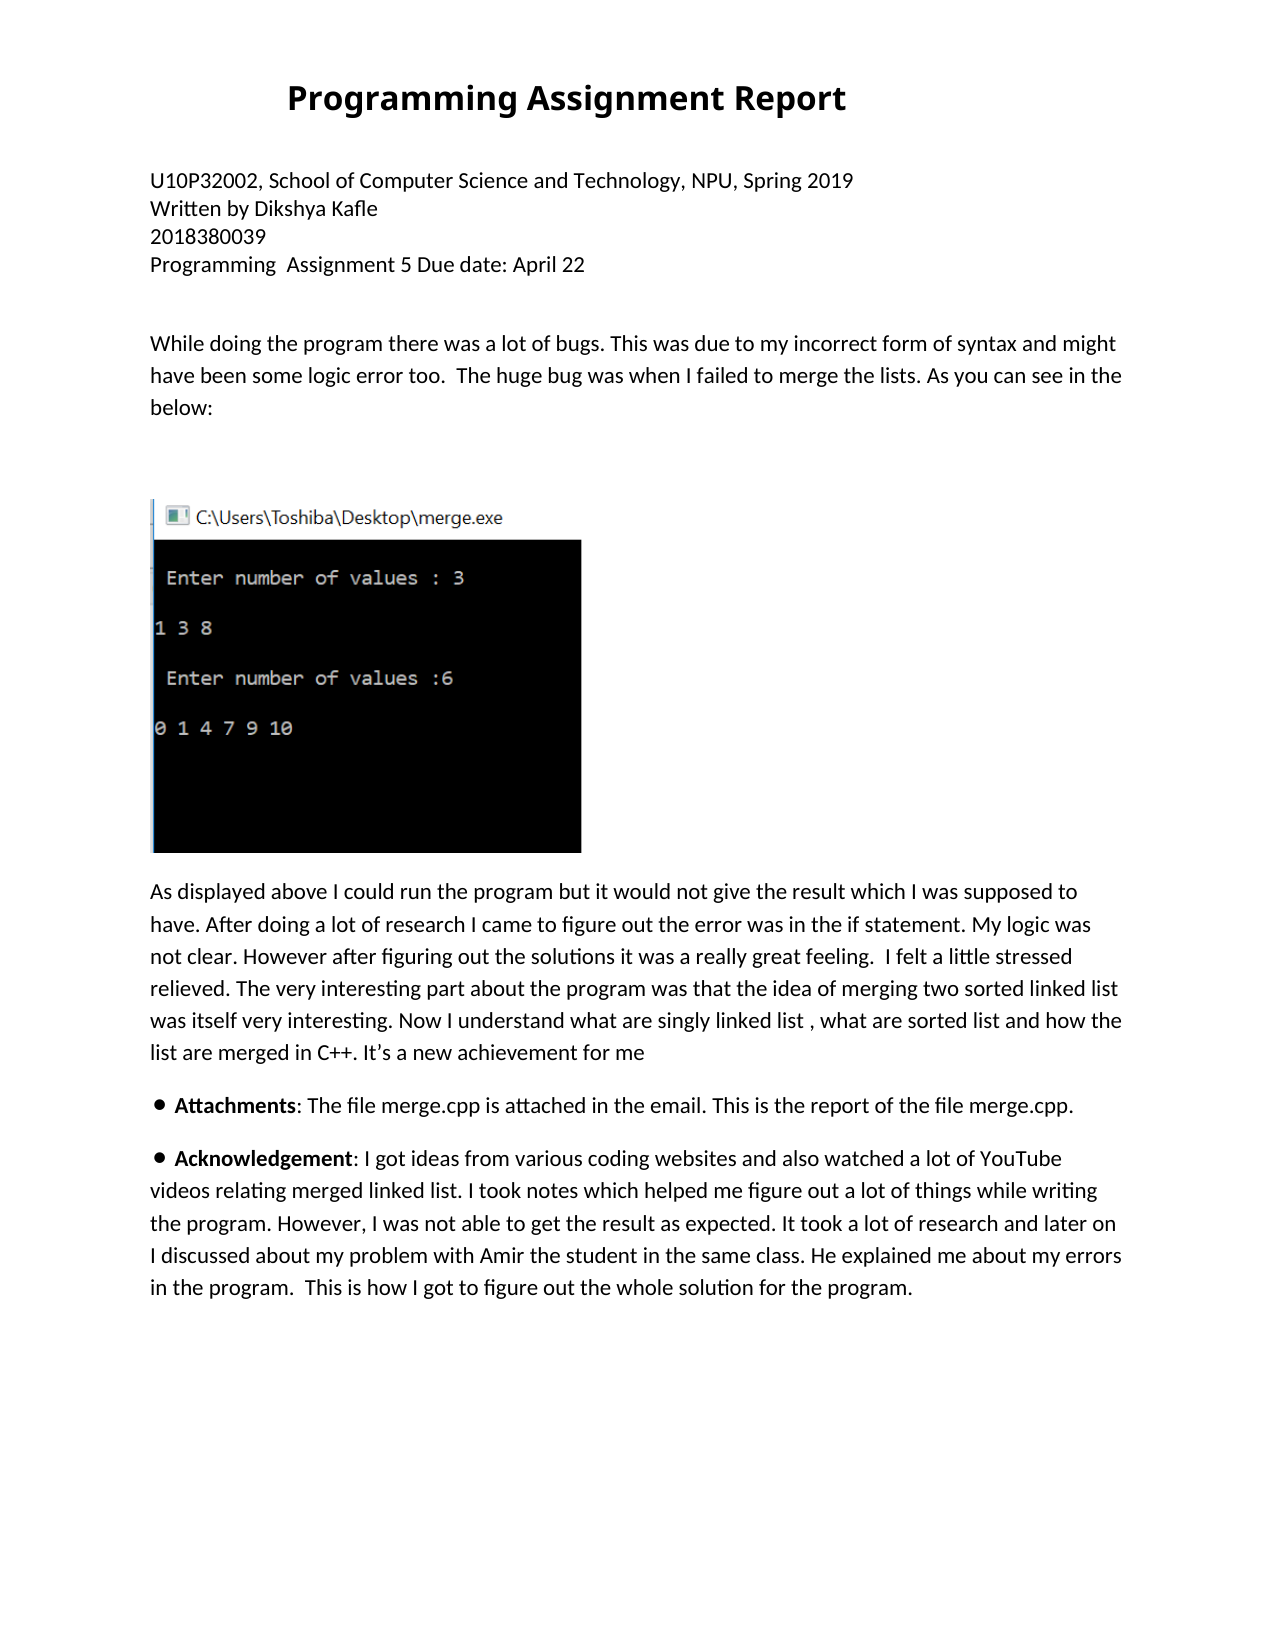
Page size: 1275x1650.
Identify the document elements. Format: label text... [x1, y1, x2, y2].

text While doing the program there was a lot of bugs. This was due to my incorrect form of syntax and might have been some logic error too. The huge bug was when I failed to merge the lists. As you can see in the below: [150, 329, 1125, 421]
picture [150, 499, 582, 853]
text ⚫ Attachments: The file merge.cpp is attached in the email. This is the report of the file merge.cpp. [150, 1091, 1125, 1119]
text ⚫ Acknowledgement: I got ideas from various coding websites and also watched a lot of YouTube videos relating merged linked list. I took notes which helped me figure out a lot of things while writing the program. However, I was not able to get the result as expected. It took a lot of research and later on I discussed about my problem with Amir the student in the same class. He explained me about my errors in the program. This is how I got to figure out the whole solution for the program. [150, 1144, 1125, 1301]
text As displayed above I could run the program but it would not give the result which I was supposed to have. After doing a lot of research I came to figure out the error was in the if statement. My logic was not clear. However after figuring out the solutions it was a really great feeling. I felt a little stressed relieved. The very interesting part about the program was that the idea of merging two sorted linked list was itself very interesting. Now I understand what are singly linked list , what are sorted list and how the list are merged in C++. It’s a new achievement for me [150, 877, 1125, 1066]
